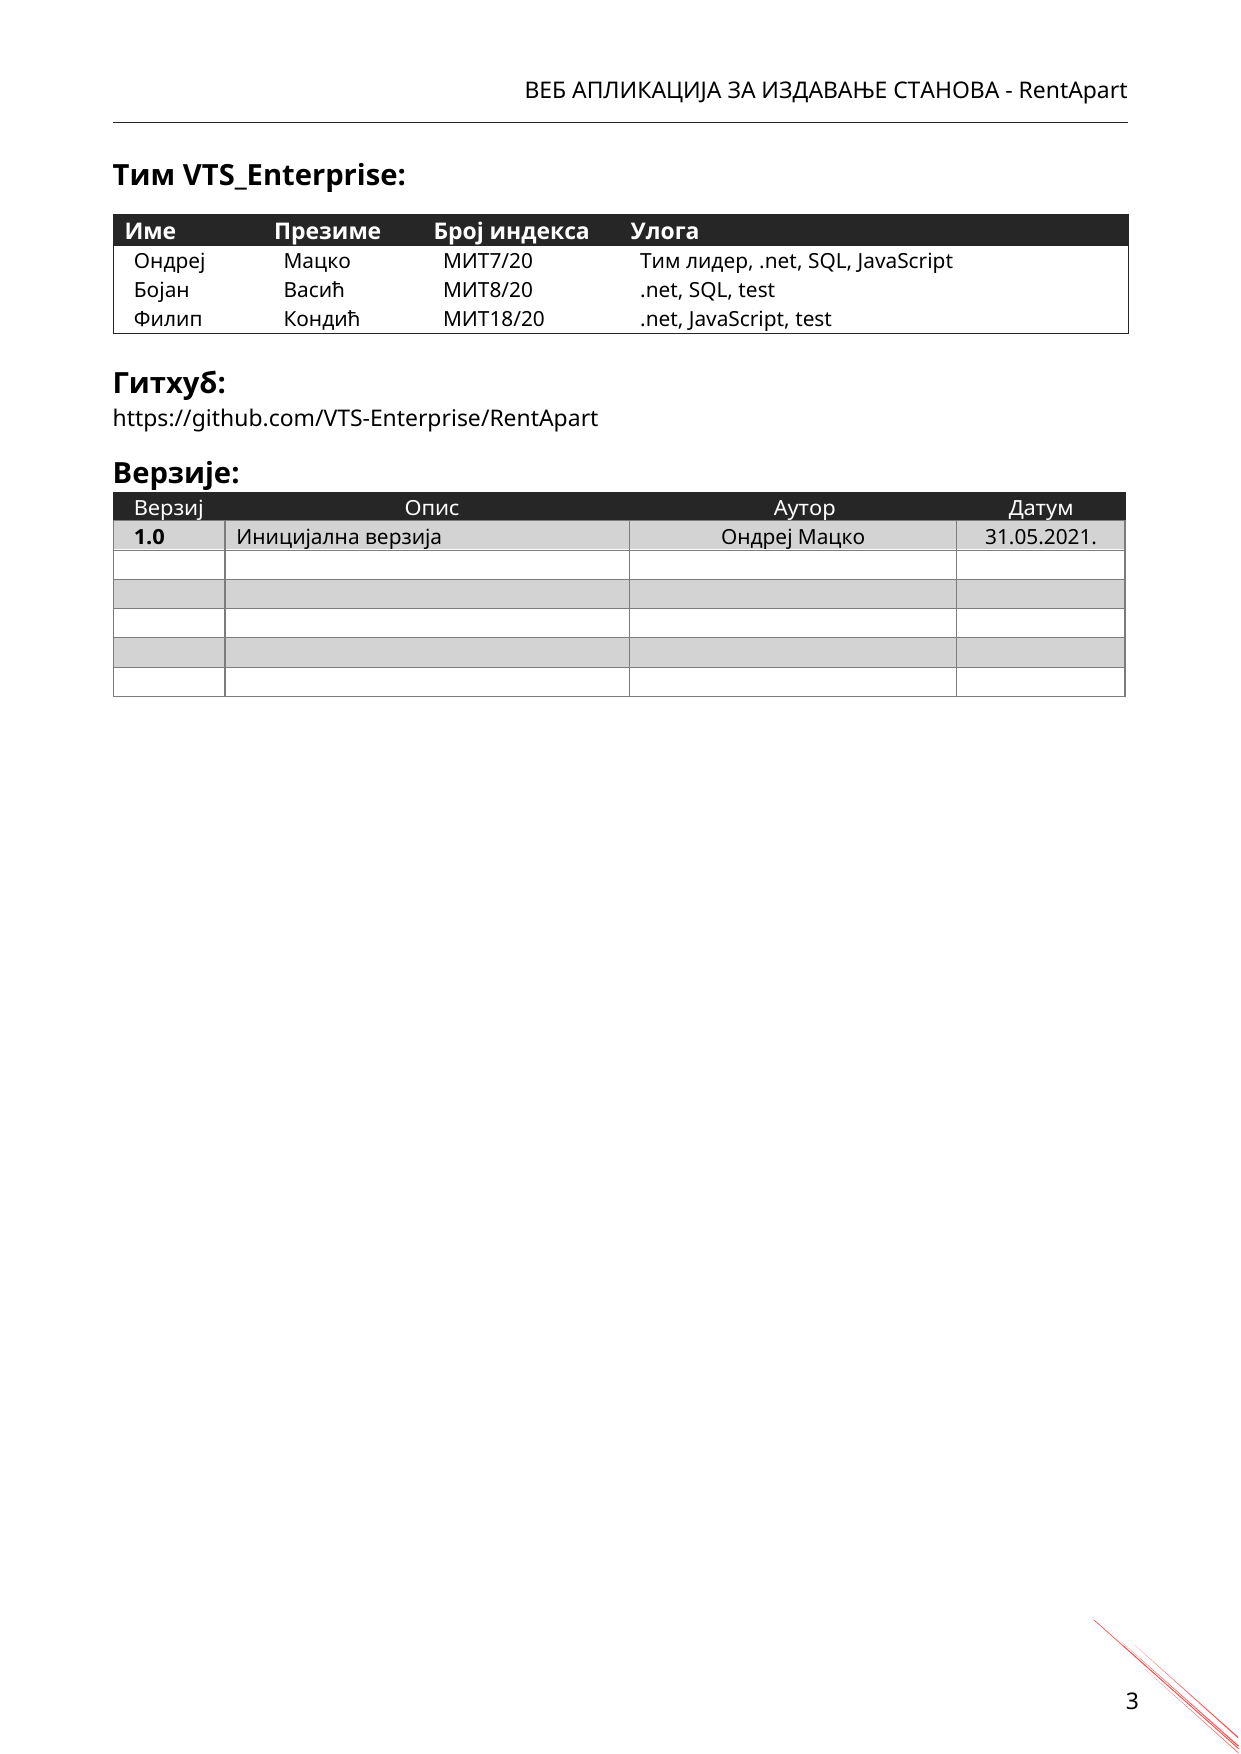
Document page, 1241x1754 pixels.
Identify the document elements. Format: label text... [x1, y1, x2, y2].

table_cell [630, 638, 956, 667]
table_cell [114, 668, 224, 696]
table_cell Тим лидер, .net, SQL, JavaScript [619, 246, 1128, 275]
table_cell Бојан [114, 275, 263, 304]
table_cell Ондреј Мацко [630, 521, 956, 549]
table_cell Кондић [263, 304, 422, 333]
table_cell [226, 638, 629, 667]
table_cell [957, 638, 1124, 667]
table_cell 31.05.2021. [957, 521, 1124, 549]
table_cell [114, 609, 224, 637]
table_header Опис [226, 493, 629, 520]
table_header Верзија [114, 493, 224, 520]
table_cell Васић [263, 275, 422, 304]
text https://github.com/VTS-Enterprise/RentApart [112, 402, 1128, 433]
table_cell [957, 551, 1124, 579]
table_cell [957, 609, 1124, 637]
text Тим VTS_Enterprise: [112, 154, 1128, 194]
table_cell [114, 580, 224, 608]
table_header Улога [619, 215, 1128, 246]
text Гитхуб: [112, 362, 1128, 402]
table_cell [957, 580, 1124, 608]
table_cell [114, 638, 224, 667]
table_cell [226, 580, 629, 608]
table_cell МИТ7/20 [422, 246, 619, 275]
table_cell [957, 668, 1124, 696]
table_cell Иницијална верзија [226, 521, 629, 549]
table_cell [630, 580, 956, 608]
table_cell [630, 609, 956, 637]
table_cell 1.0 [114, 521, 224, 549]
table_header Име [114, 215, 263, 246]
table_cell Мацко [263, 246, 422, 275]
table_cell .net, JavaScript, test [619, 304, 1128, 333]
table_cell [114, 551, 224, 579]
table_cell МИТ8/20 [422, 275, 619, 304]
table_header Аутор [630, 493, 956, 520]
table_cell [226, 551, 629, 579]
table_header Презиме [263, 215, 422, 246]
table_header Број индекса [422, 215, 619, 246]
table_cell Филип [114, 304, 263, 333]
table_cell .net, SQL, test [619, 275, 1128, 304]
table_cell Ондреј [114, 246, 263, 275]
table_cell [226, 668, 629, 696]
table_cell [630, 551, 956, 579]
table_header Датум [957, 493, 1124, 520]
table_cell [630, 668, 956, 696]
table_cell МИТ18/20 [422, 304, 619, 333]
text Верзије: [112, 452, 1128, 492]
table_cell [226, 609, 629, 637]
